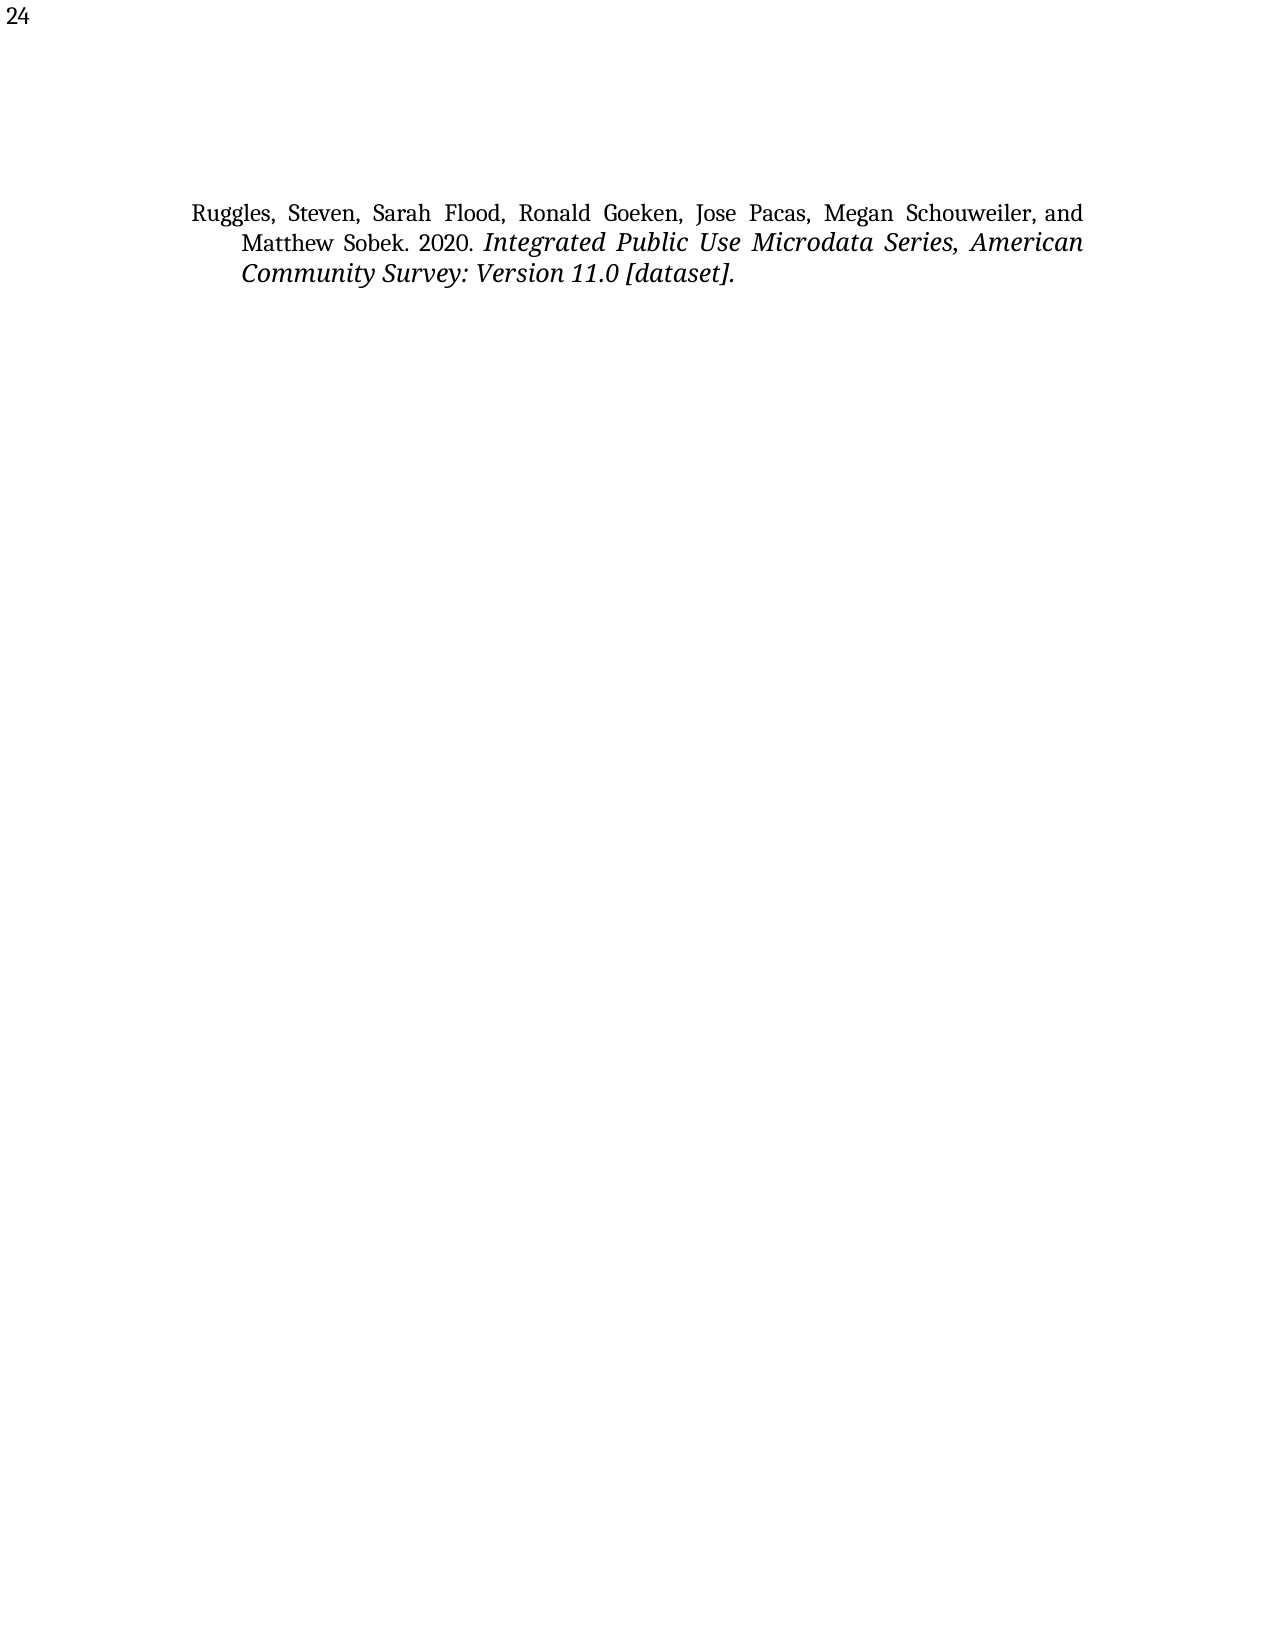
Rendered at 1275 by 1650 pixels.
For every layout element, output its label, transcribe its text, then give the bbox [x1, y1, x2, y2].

text Ruggles, Steven, Sarah Flood, Ronald Goeken, Jose Pacas, Megan Schouweiler, and Matthew Sobek. 2020. Integrated Public Use Microdata Series, American Community Survey: Version 11.0 [dataset]. [191, 201, 1084, 289]
